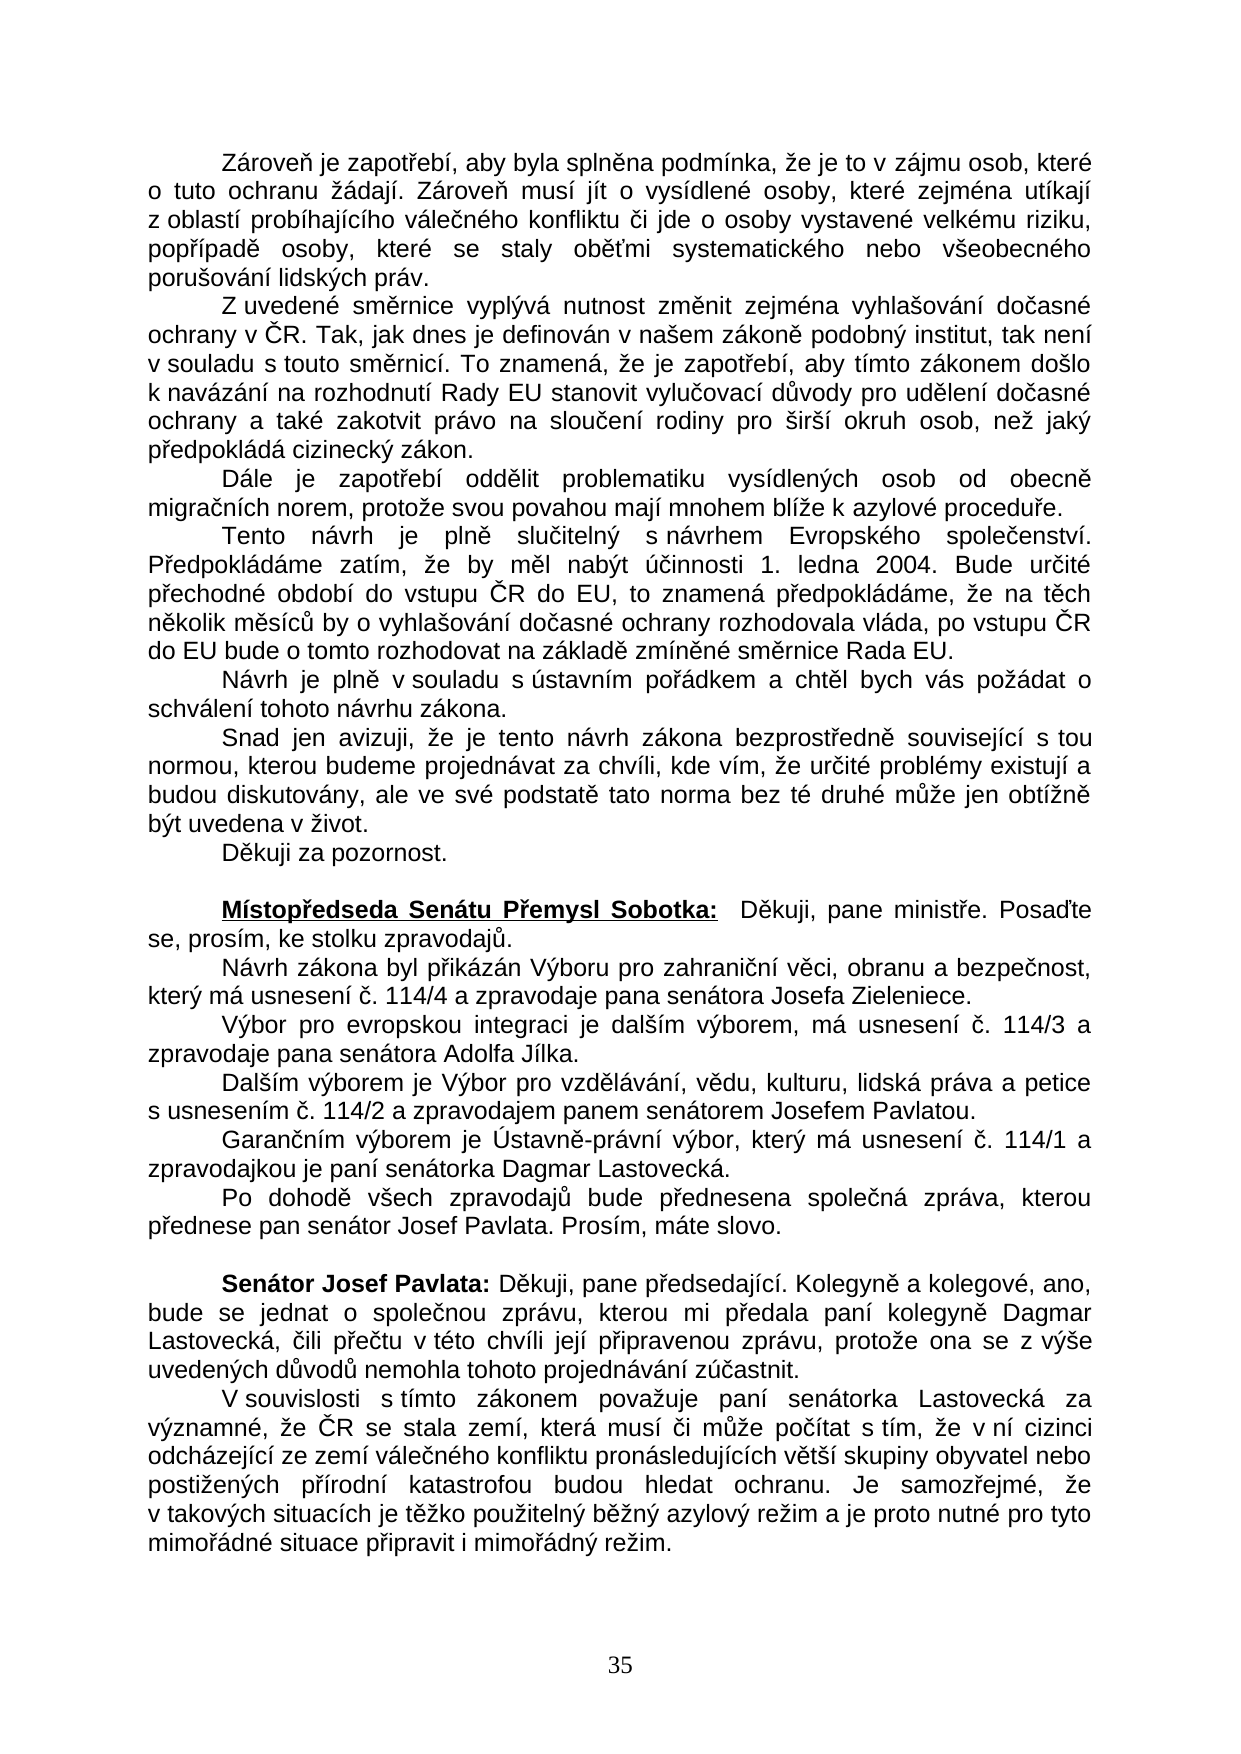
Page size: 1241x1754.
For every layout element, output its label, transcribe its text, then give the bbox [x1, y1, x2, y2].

text Garančním výborem je Ústavně-právní výbor, který má usnesení č. 114/1 a zpravodajkou je paní senátorka Dagmar Lastovecká. [148, 1125, 1093, 1183]
text Výbor pro evropskou integraci je dalším výborem, má usnesení č. 114/3 a zpravodaje pana senátora Adolfa Jílka. [148, 1010, 1093, 1068]
text Návrh je plně v souladu s ústavním pořádkem a chtěl bych vás požádat o schválení tohoto návrhu zákona. [148, 665, 1093, 723]
text Po dohodě všech zpravodajů bude přednesena společná zpráva, kterou přednese pan senátor Josef Pavlata. Prosím, máte slovo. [148, 1183, 1093, 1240]
text V souvislosti s tímto zákonem považuje paní senátorka Lastovecká za významné, že ČR se stala zemí, která musí či může počítat s tím, že v ní cizinci odcházející ze zemí válečného konfliktu pronásledujících větší skupiny obyvatel nebo postižených přírodní katastrofou budou hledat ochranu. Je samozřejmé, že v takových situacích je těžko použitelný běžný azylový režim a je proto nutné pro tyto mimořádné situace připravit i mimořádný režim. [148, 1384, 1093, 1556]
text Místopředseda Senátu Přemysl Sobotka: Děkuji, pane ministře. Posaďte se, prosím, ke stolku zpravodajů. [148, 895, 1093, 953]
text Dalším výborem je Výbor pro vzdělávání, vědu, kulturu, lidská práva a petice s usnesením č. 114/2 a zpravodajem panem senátorem Josefem Pavlatou. [148, 1068, 1093, 1125]
text Návrh zákona byl přikázán Výboru pro zahraniční věci, obranu a bezpečnost, který má usnesení č. 114/4 a zpravodaje pana senátora Josefa Zieleniece. [148, 953, 1093, 1010]
text Tento návrh je plně slučitelný s návrhem Evropského společenství. Předpokládáme zatím, že by měl nabýt účinnosti 1. ledna 2004. Bude určité přechodné období do vstupu ČR do EU, to znamená předpokládáme, že na těch několik měsíců by o vyhlašování dočasné ochrany rozhodovala vláda, po vstupu ČR do EU bude o tomto rozhodovat na základě zmíněné směrnice Rada EU. [148, 521, 1093, 665]
text Děkuji za pozornost. [148, 838, 1093, 866]
text Zároveň je zapotřebí, aby byla splněna podmínka, že je to v zájmu osob, které o tuto ochranu žádají. Zároveň musí jít o vysídlené osoby, které zejména utíkají z oblastí probíhajícího válečného konfliktu či jde o osoby vystavené velkému riziku, popřípadě osoby, které se staly oběťmi systematického nebo všeobecného porušování lidských práv. [148, 148, 1093, 291]
text Z uvedené směrnice vyplývá nutnost změnit zejména vyhlašování dočasné ochrany v ČR. Tak, jak dnes je definován v našem zákoně podobný institut, tak není v souladu s touto směrnicí. To znamená, že je zapotřebí, aby tímto zákonem došlo k navázání na rozhodnutí Rady EU stanovit vylučovací důvody pro udělení dočasné ochrany a také zakotvit právo na sloučení rodiny pro širší okruh osob, než jaký předpokládá cizinecký zákon. [148, 291, 1093, 464]
text Dále je zapotřebí oddělit problematiku vysídlených osob od obecně migračních norem, protože svou povahou mají mnohem blíže k azylové proceduře. [148, 464, 1093, 521]
text Snad jen avizuji, že je tento návrh zákona bezprostředně související s tou normou, kterou budeme projednávat za chvíli, kde vím, že určité problémy existují a budou diskutovány, ale ve své podstatě tato norma bez té druhé může jen obtížně být uvedena v život. [148, 723, 1093, 838]
text Senátor Josef Pavlata: Děkuji, pane předsedající. Kolegyně a kolegové, ano, bude se jednat o společnou zprávu, kterou mi předala paní kolegyně Dagmar Lastovecká, čili přečtu v této chvíli její připravenou zprávu, protože ona se z výše uvedených důvodů nemohla tohoto projednávání zúčastnit. [148, 1269, 1093, 1384]
